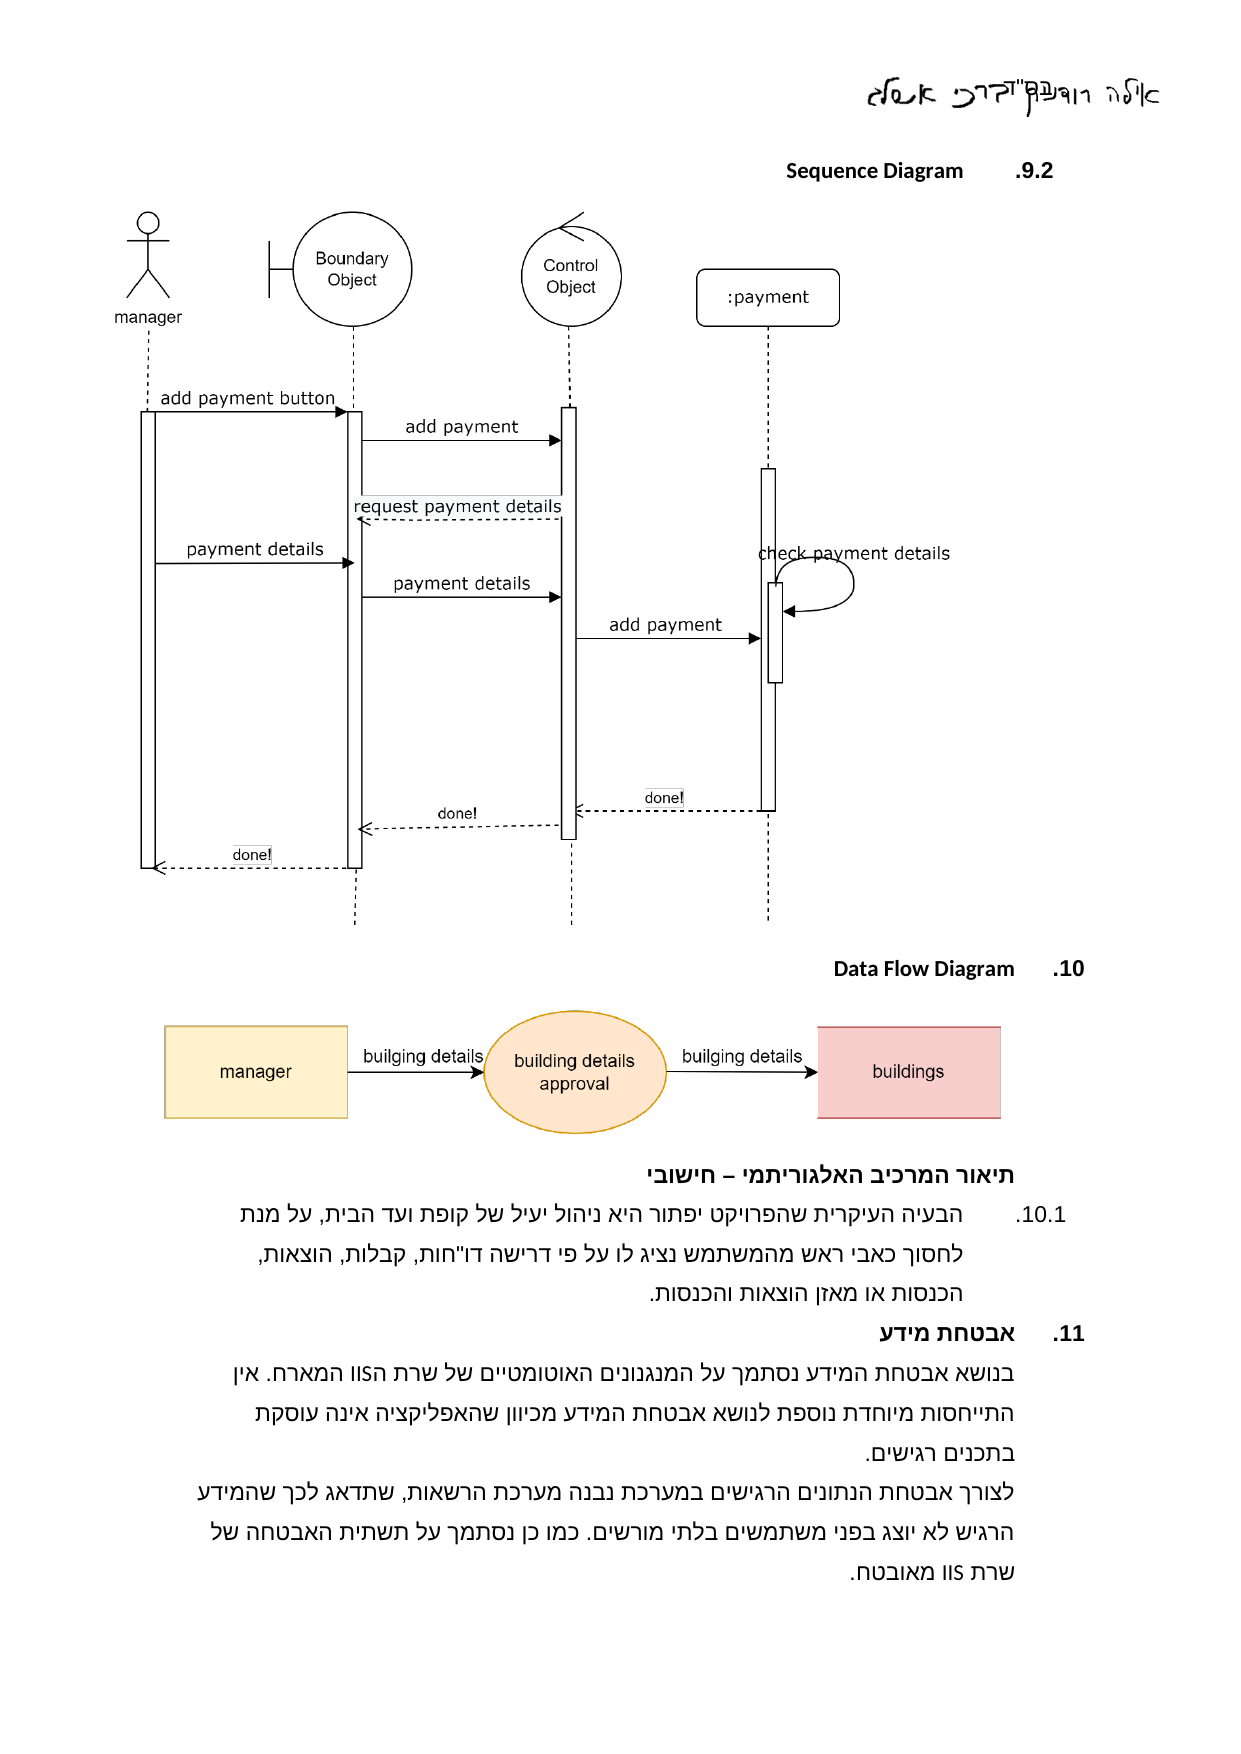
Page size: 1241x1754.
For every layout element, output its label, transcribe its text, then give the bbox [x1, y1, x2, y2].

picture [150, 995, 1015, 1149]
list אבטחת מידע בנושא אבטחת המידע נסתמך על המנגנונים האוטומטיים של שרת הIIS המארח. אין התייחסות מיוחדת נוספת לנושא אבטחת המידע מכיוון שהאפליקציה אינה עוסקת בתכנים רגישים. [187, 1319, 1053, 1466]
picture [853, 75, 1164, 117]
list הבעיה העיקרית שהפרויקט יפתור היא ניהול יעיל של קופת ועד הבית, על מנת לחסוך כאבי ראש מהמשתמש נציג לו על פי דרישה דו"חות, קבלות, הוצאות, הכנסות או מאזן הוצאות והכנסות. [187, 1201, 1015, 1306]
list לצורך אבטחת הנתונים הרגישים במערכת נבנה מערכת הרשאות, שתדאג לכך שהמידע הרגיש לא יוצג בפני משתמשים בלתי מורשים. כמו כן נסתמך על תשתית האבטחה של שרת IIS מאובטח. [187, 1479, 1015, 1586]
picture [101, 197, 964, 941]
